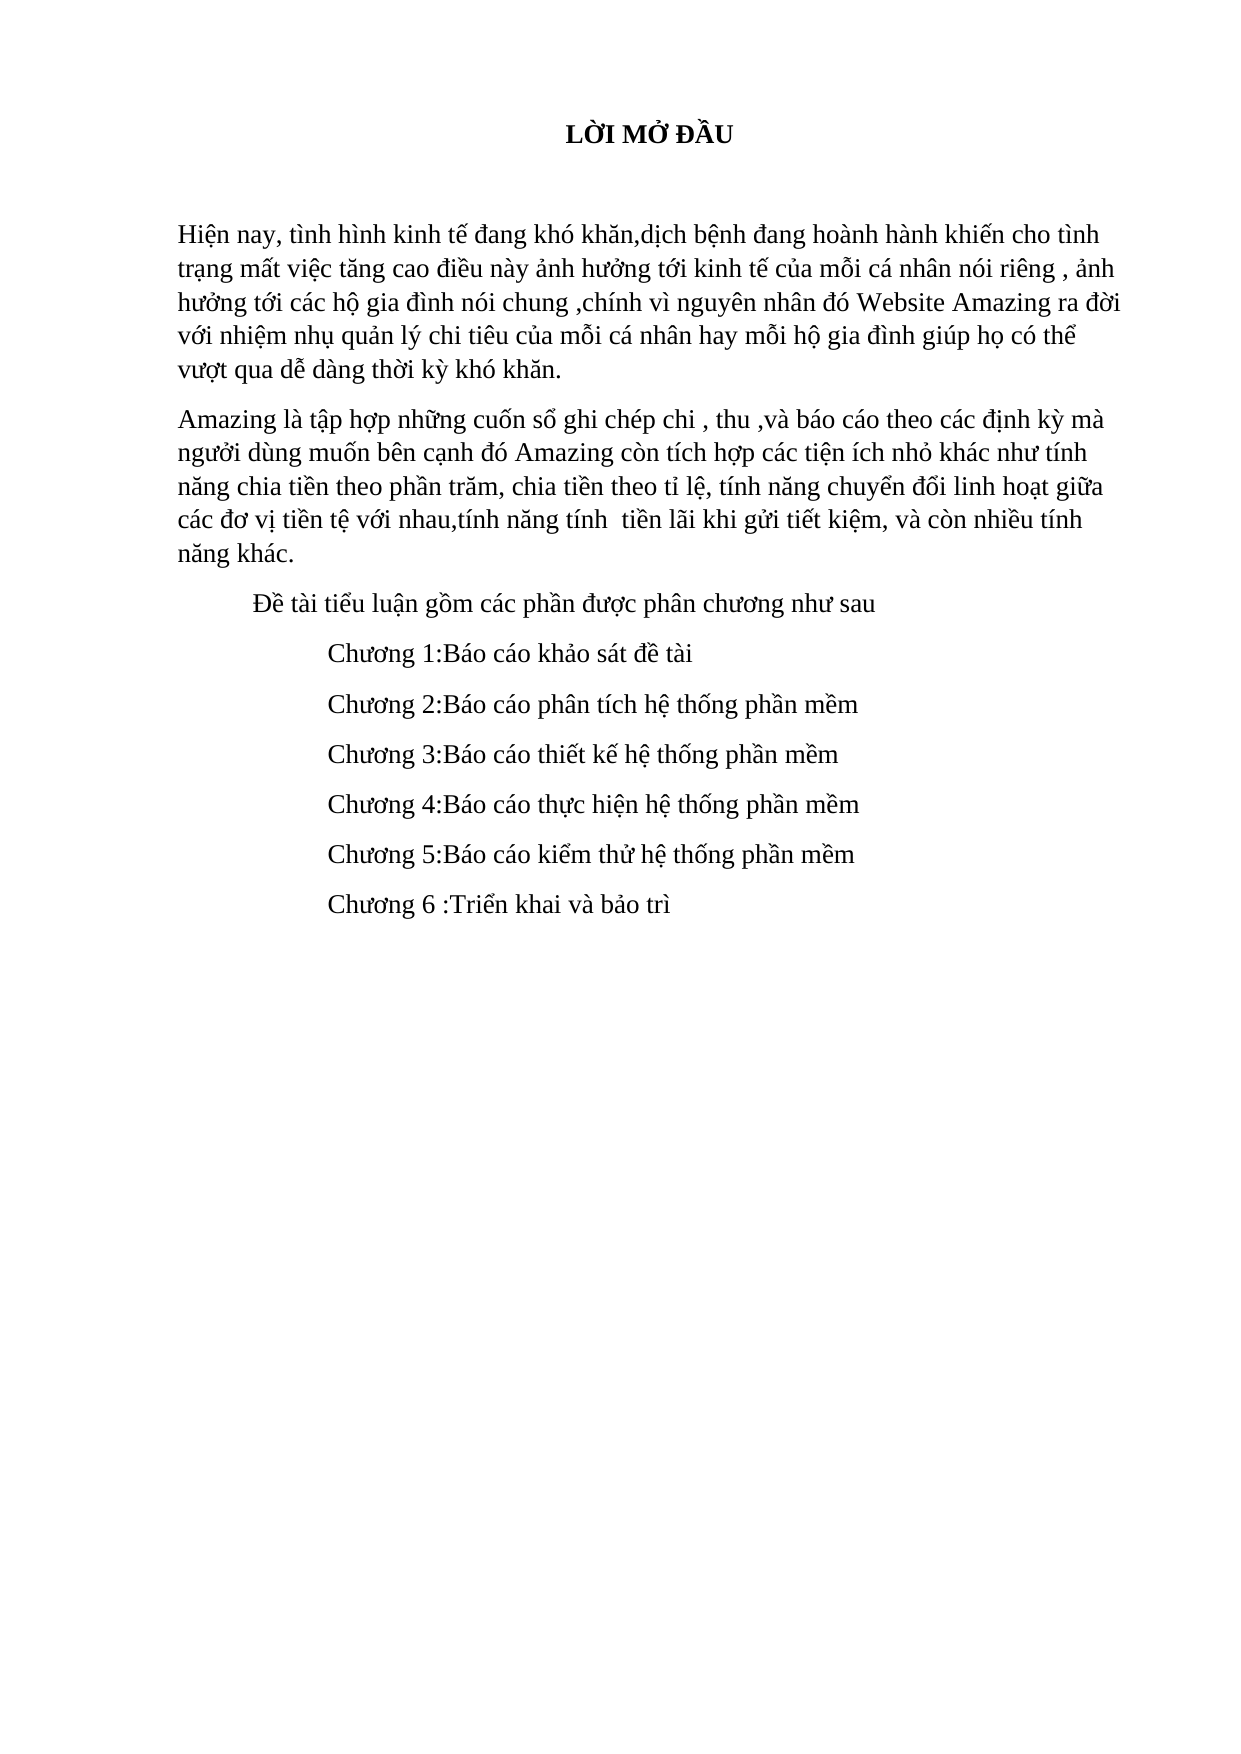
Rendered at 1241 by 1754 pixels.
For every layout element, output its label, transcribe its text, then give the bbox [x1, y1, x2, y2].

text Chương 2:Báo cáo phân tích hệ thống phần mềm [177, 688, 1122, 719]
text Hiện nay, tình hình kinh tế đang khó khăn,dịch bệnh đang hoành hành khiến cho tình trạng mất việc tăng cao điều này ảnh hưởng tới kinh tế của mỗi cá nhân nói riêng , ảnh hưởng tới các hộ gia đình nói chung ,chính vì nguyên nhân đó Website Amazing ra đời với nhiệm nhụ quản lý chi tiêu của mỗi cá nhân hay mỗi hộ gia đình giúp họ có thể vượt qua dễ dàng thời kỳ khó khăn. [177, 218, 1122, 384]
text Amazing là tập hợp những cuốn sổ ghi chép chi , thu ,và báo cáo theo các định kỳ mà ngưởi dùng muốn bên cạnh đó Amazing còn tích hợp các tiện ích nhỏ khác như tính năng chia tiền theo phần trăm, chia tiền theo tỉ lệ, tính năng chuyển đổi linh hoạt giữa các đơ vị tiền tệ với nhau,tính năng tính tiền lãi khi gửi tiết kiệm, và còn nhiều tính năng khác. [177, 403, 1122, 568]
text LỜI MỞ ĐẦU [177, 118, 1122, 149]
text Chương 4:Báo cáo thực hiện hệ thống phần mềm [177, 788, 1122, 819]
text Chương 6 :Triển khai và bảo trì [177, 888, 1122, 920]
text Đề tài tiểu luận gồm các phần được phân chương như sau [177, 587, 1122, 618]
text Chương 5:Báo cáo kiểm thử hệ thống phần mềm [177, 838, 1122, 869]
text Chương 3:Báo cáo thiết kế hệ thống phần mềm [177, 738, 1122, 769]
text Chương 1:Báo cáo khảo sát đề tài [177, 637, 1122, 669]
